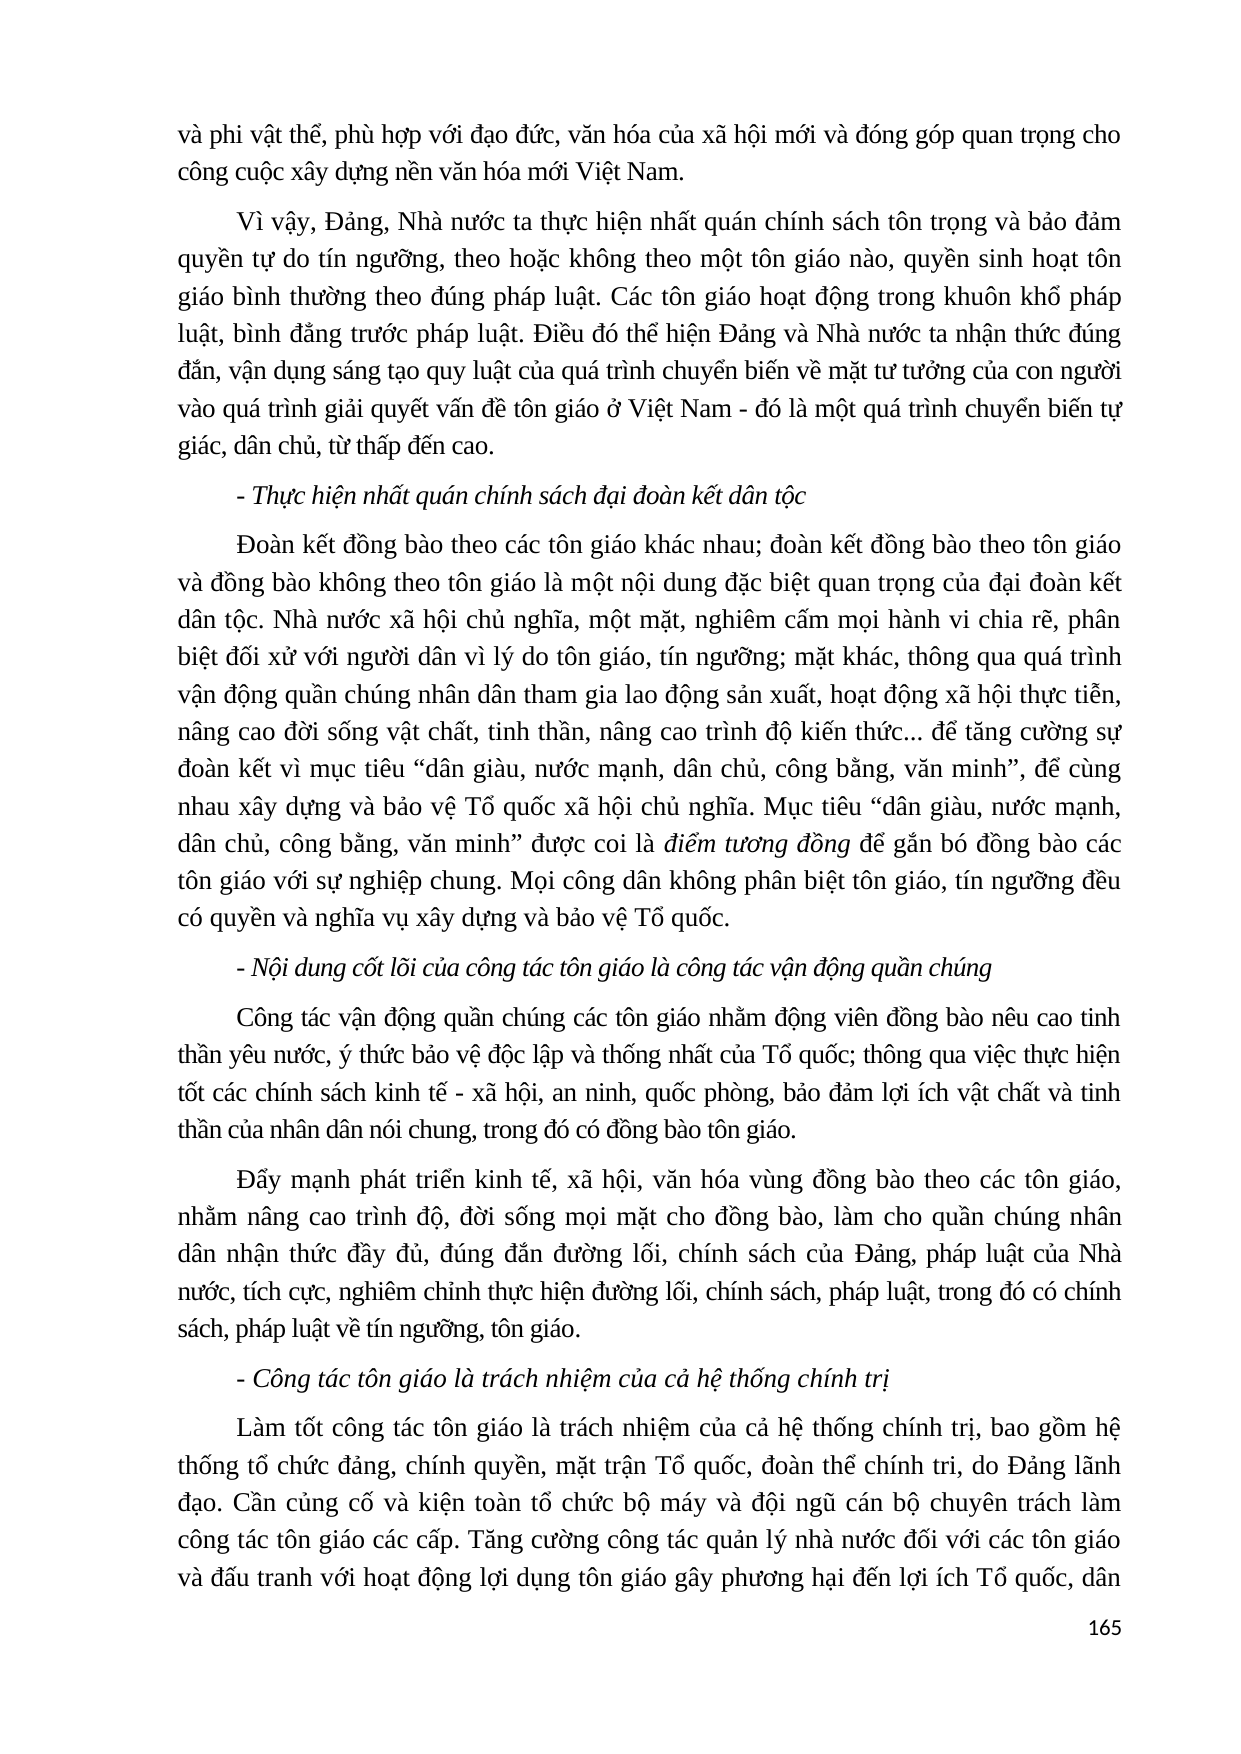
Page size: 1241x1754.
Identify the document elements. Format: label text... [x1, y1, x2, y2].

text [177, 118, 1122, 187]
text Đẩy mạnh phát triển kinh tế, xã hội, văn hóa vùng đồng bào theo các tôn giáo, nhằm nâng cao trình độ, đời sống mọi mặt cho đồng bào, làm cho quần chúng nhân dân nhận thức đầy đủ, đúng đắn đường lối, chính sách của Đảng, pháp luật của Nhà nước, tích cực, nghiêm chỉnh thực hiện đường lối, chính sách, pháp luật, trong đó có chính sách, pháp luật về tín ngưỡng, tôn giáo. [177, 1163, 1122, 1343]
text Đoàn kết đồng bào theo các tôn giáo khác nhau; đoàn kết đồng bào theo tôn giáo và đồng bào không theo tôn giáo là một nội dung đặc biệt quan trọng của đại đoàn kết dân tộc. Nhà nước xã hội chủ nghĩa, một mặt, nghiêm cấm mọi hành vi chia rẽ, phân biệt đối xử với người dân vì lý do tôn giáo, tín ngưỡng; mặt khác, thông qua quá trình vận động quần chúng nhân dân tham gia lao động sản xuất, hoạt động xã hội thực tiễn, nâng cao đời sống vật chất, tinh thần, nâng cao trình độ kiến thức... để tăng cường sự đoàn kết vì mục tiêu “dân giàu, nước mạnh, dân chủ, công bằng, văn minh”, để cùng nhau xây dựng và bảo vệ Tổ quốc xã hội chủ nghĩa. Mục tiêu “dân giàu, nước mạnh, dân chủ, công bằng, văn minh” được coi là điểm tương đồng để gắn bó đồng bào các tôn giáo với sự nghiệp chung. Mọi công dân không phân biệt tôn giáo, tín ngưỡng đều có quyền và nghĩa vụ xây dựng và bảo vệ Tổ quốc. [177, 528, 1122, 933]
text Công tác vận động quần chúng các tôn giáo nhằm động viên đồng bào nêu cao tinh thần yêu nước, ý thức bảo vệ độc lập và thống nhất của Tổ quốc; thông qua việc thực hiện tốt các chính sách kinh tế - xã hội, an ninh, quốc phòng, bảo đảm lợi ích vật chất và tinh thần của nhân dân nói chung, trong đó có đồng bào tôn giáo. [177, 1001, 1122, 1144]
text Vì vậy, Đảng, Nhà nước ta thực hiện nhất quán chính sách tôn trọng và bảo đảm quyền tự do tín ngưỡng, theo hoặc không theo một tôn giáo nào, quyền sinh hoạt tôn giáo bình thường theo đúng pháp luật. Các tôn giáo hoạt động trong khuôn khổ pháp luật, bình đẳng trước pháp luật. Điều đó thể hiện Đảng và Nhà nước ta nhận thức đúng đắn, vận dụng sáng tạo quy luật của quá trình chuyển biến về mặt tư tưởng của con người vào quá trình giải quyết vấn đề tôn giáo ở Việt Nam - đó là một quá trình chuyển biến tự giác, dân chủ, từ thấp đến cao. [177, 205, 1122, 460]
text - Nội dung cốt lõi của công tác tôn giáo là công tác vận động quần chúng [177, 951, 1122, 982]
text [177, 1411, 1122, 1592]
text - Công tác tôn giáo là trách nhiệm của cả hệ thống chính trị [177, 1362, 1122, 1393]
text - Thực hiện nhất quán chính sách đại đoàn kết dân tộc [177, 479, 1122, 510]
